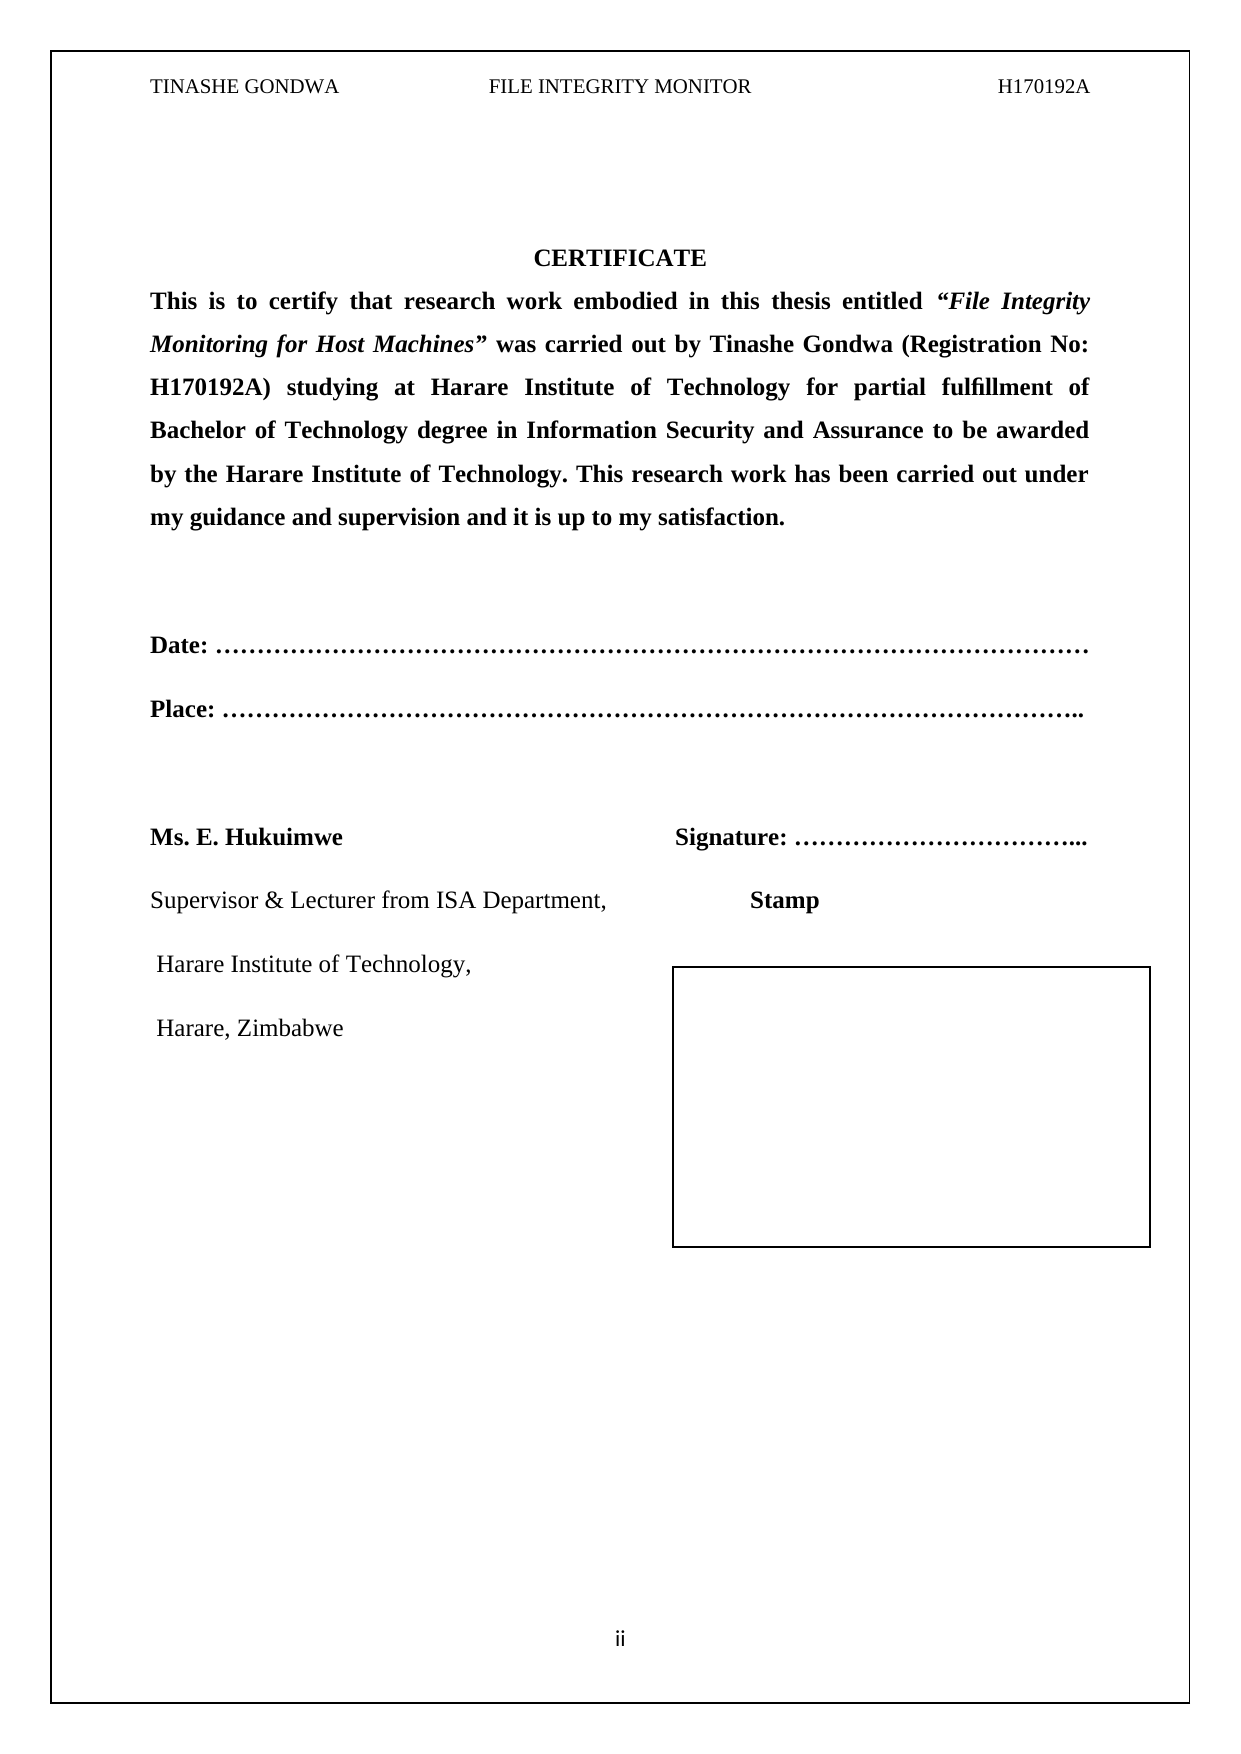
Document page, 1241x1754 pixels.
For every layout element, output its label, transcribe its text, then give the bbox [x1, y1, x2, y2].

text Harare, Zimbabwe [150, 1013, 672, 1042]
text This is to certify that research work embodied in this thesis entitled “File Integrity Monitoring for Host Machines” was carried out by Tinashe Gondwa (Registration No: H170192A) studying at Harare Institute of Technology for partial fulﬁllment of Bachelor of Technology degree in Information Security and Assurance to be awarded by the Harare Institute of Technology. This research work has been carried out under my guidance and supervision and it is up to my satisfaction. [150, 286, 1090, 531]
text Date: …………………………………………………………………………………………… [150, 630, 1090, 658]
subtitle CERTIFICATE [150, 243, 1090, 272]
text Harare Institute of Technology, [150, 949, 1090, 978]
text Supervisor & Lecturer from ISA Department, Stamp [150, 886, 1090, 914]
text Ms. E. Hukuimwe Signature: ……………………………... [150, 822, 1090, 850]
text Place: ………………………………………………………………………………………….. [150, 694, 1090, 722]
